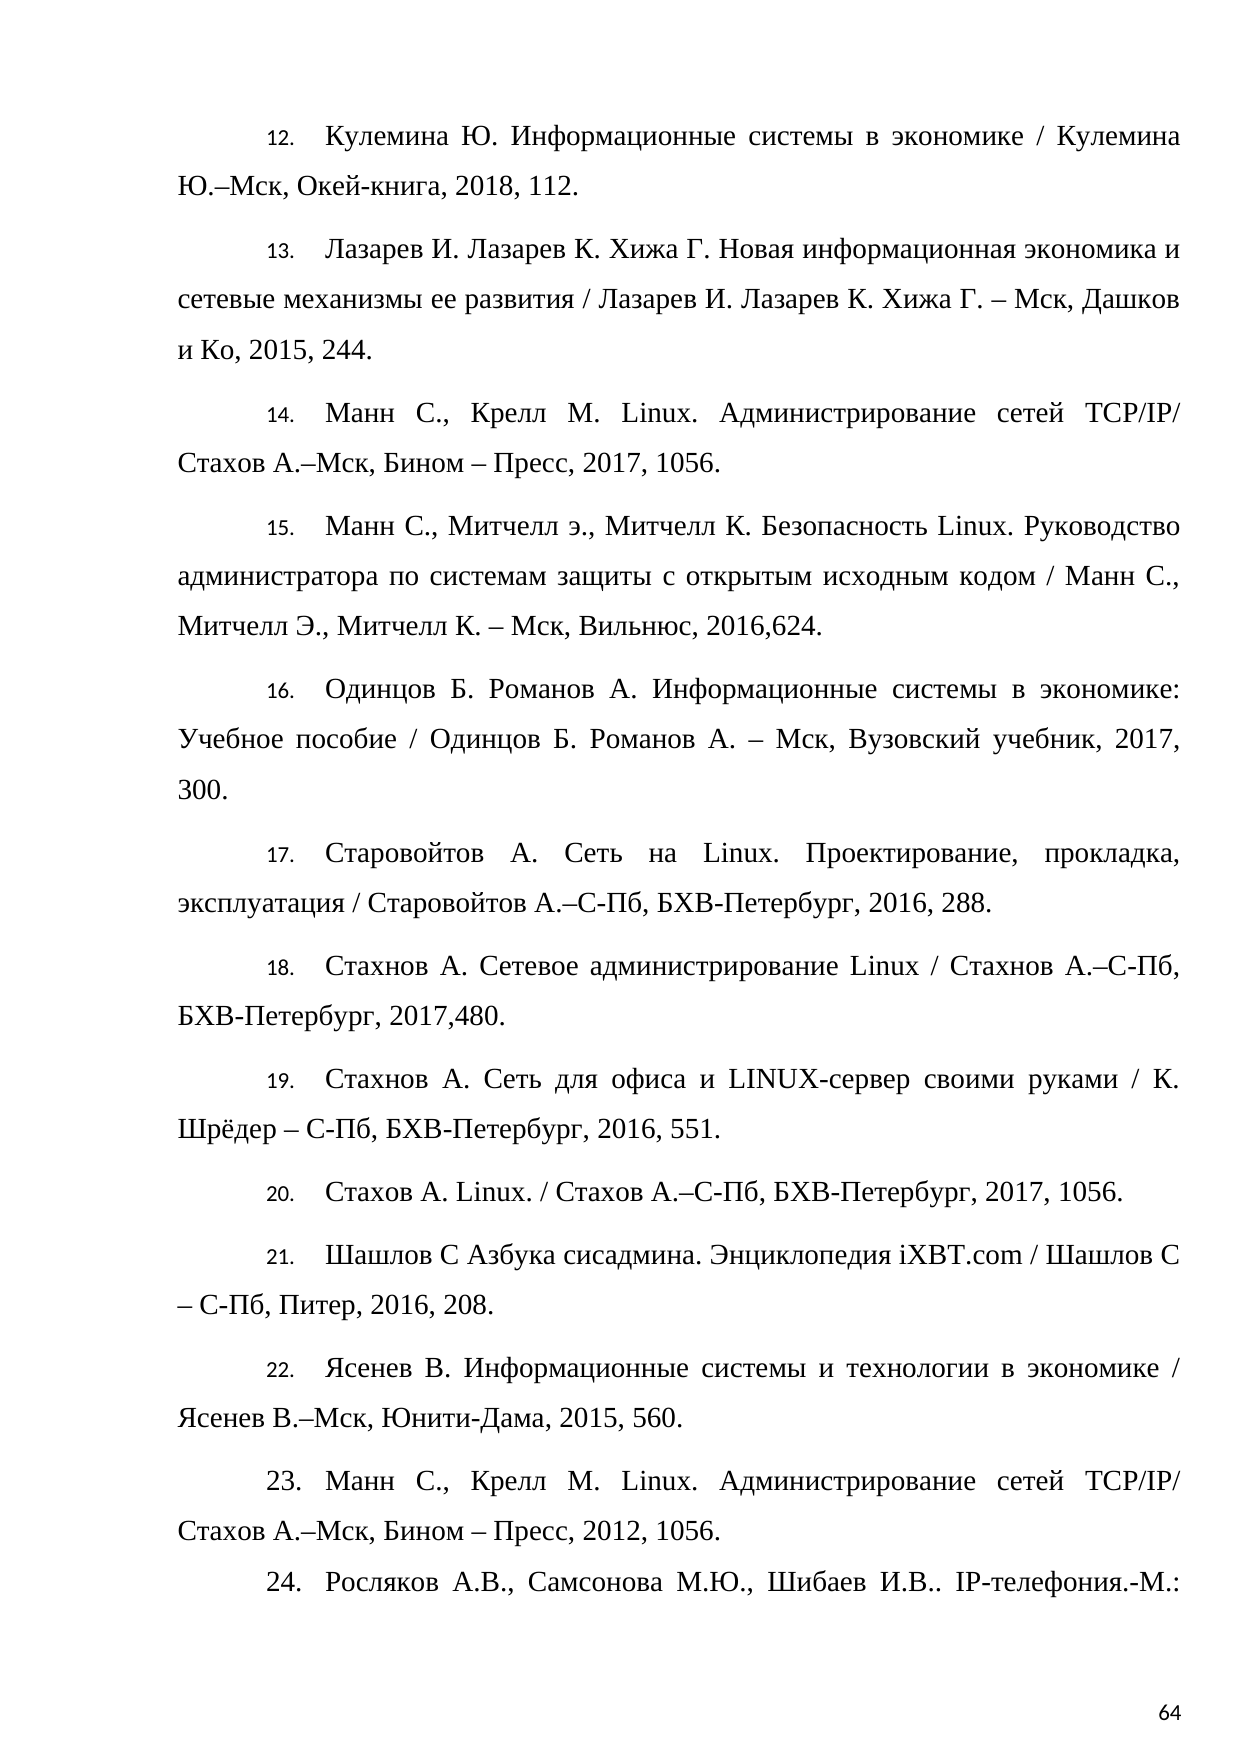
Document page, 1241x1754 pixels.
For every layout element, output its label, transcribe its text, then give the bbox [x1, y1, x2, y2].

list Старовойтов А. Сеть на Linux. Проектирование, прокладка, эксплуатация / Старовойтов А.–С-Пб, БХВ-Петербург, 2016, 288. [177, 835, 1181, 918]
list Стахнов А. Сетевое администрирование Linux / Стахнов А.–С-Пб, БХВ-Петербург, 2017,480. [177, 948, 1181, 1032]
list Ясенев В. Информационные системы и технологии в экономике / Ясенев В.–Мск, Юнити-Дама, 2015, 560. [177, 1350, 1181, 1434]
list Лазарев И. Лазарев К. Хижа Г. Новая информационная экономика и сетевые механизмы ее развития / Лазарев И. Лазарев К. Хижа Г. – Мск, Дашков и Ко, 2015, 244. [177, 231, 1181, 365]
list Стахнов А. Сеть для офиса и LINUX-сервер своими руками / К. Шрёдер – С-Пб, БХВ-Петербург, 2016, 551. [177, 1061, 1181, 1145]
list Кулемина Ю. Информационные системы в экономике / Кулемина Ю.–Мск, Окей-книга, 2018, 112. [177, 118, 1181, 202]
list Манн С., Митчелл э., Митчелл К. Безопасность Linux. Руководство администратора по системам защиты с открытым исходным кодом / Манн С., Митчелл Э., Митчелл К. – Мск, Вильнюс, 2016,624. [177, 508, 1181, 642]
list Стахов А. Linux. / Стахов А.–С-Пб, БХВ-Петербург, 2017, 1056. [177, 1174, 1181, 1208]
list Шашлов С Азбука сисадмина. Энциклопедия iXBT.com / Шашлов С – С-Пб, Питер, 2016, 208. [177, 1237, 1181, 1321]
list Манн C., Крелл М. Linux. Администрирование сетей ТСР/IP/ Стахов А.–Мск, Бином – Пресс, 2012, 1056. [177, 1463, 1181, 1547]
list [177, 1564, 1181, 1597]
list Манн C., Крелл М. Linux. Администрирование сетей ТСР/IP/ Стахов А.–Мск, Бином – Пресс, 2017, 1056. [177, 395, 1181, 478]
list Одинцов Б. Романов А. Информационные системы в экономике: Учебное пособие / Одинцов Б. Романов А. – Мск, Вузовский учебник, 2017, 300. [177, 671, 1181, 805]
